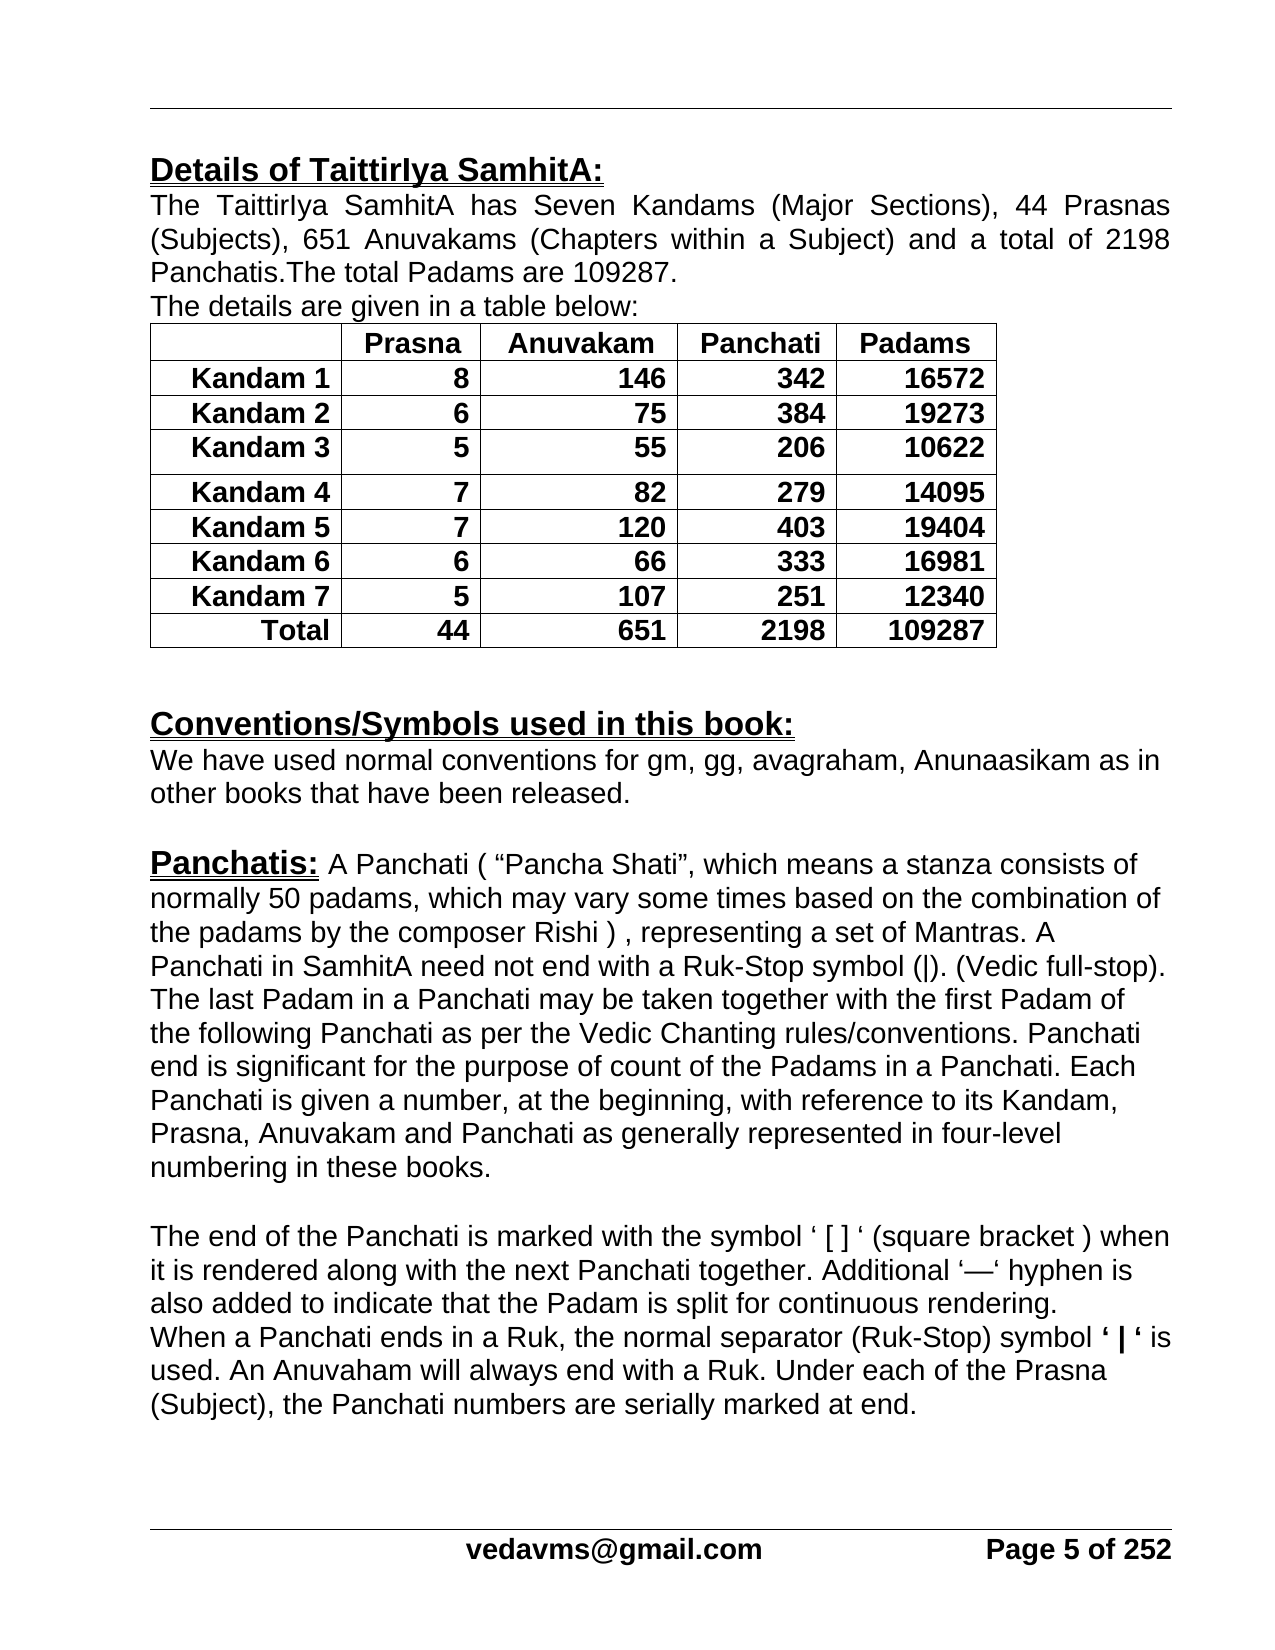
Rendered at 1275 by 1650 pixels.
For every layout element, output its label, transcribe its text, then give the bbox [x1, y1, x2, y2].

text We have used normal conventions for gm, gg, avagraham, Anunaasikam as in other books that have been released. [150, 742, 1172, 809]
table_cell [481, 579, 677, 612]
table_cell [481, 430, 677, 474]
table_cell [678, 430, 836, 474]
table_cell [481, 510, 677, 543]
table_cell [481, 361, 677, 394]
text The TaittirIya SamhitA has Seven Kandams (Major Sections), 44 Prasnas (Subjects), 651 Anuvakams (Chapters within a Subject) and a total of 2198 Panchatis.The total Padams are 109287. [150, 188, 1172, 289]
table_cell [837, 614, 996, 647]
text The last Padam in a Panchati may be taken together with the first Padam of the following Panchati as per the Vedic Chanting rules/conventions. Panchati end is significant for the purpose of count of the Padams in a Panchati. Each Panchati is given a number, at the beginning, with reference to its Kandam, Prasna, Anuvakam and Panchati as generally represented in four-level numbering in these books. [150, 982, 1172, 1183]
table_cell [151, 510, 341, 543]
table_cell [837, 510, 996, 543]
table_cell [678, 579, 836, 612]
text Details of TaittirIya SamhitA: [150, 150, 1172, 188]
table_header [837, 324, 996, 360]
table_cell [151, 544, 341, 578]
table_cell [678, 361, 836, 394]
text The end of the Panchati is marked with the symbol ‘ [ ] ‘ (square bracket ) when it is rendered along with the next Panchati together. Additional ‘—‘ hyphen is also added to indicate that the Padam is split for continuous rendering. [150, 1219, 1172, 1320]
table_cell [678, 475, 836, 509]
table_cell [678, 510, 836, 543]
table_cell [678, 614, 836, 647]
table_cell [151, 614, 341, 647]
text Panchatis: A Panchati ( “Pancha Shati”, which means a stanza consists of normally 50 padams, which may vary some times based on the combination of the padams by the composer Rishi ) , representing a set of Mantras. A Panchati in SamhitA need not end with a Ruk-Stop symbol (|). (Vedic full-stop). [150, 843, 1172, 982]
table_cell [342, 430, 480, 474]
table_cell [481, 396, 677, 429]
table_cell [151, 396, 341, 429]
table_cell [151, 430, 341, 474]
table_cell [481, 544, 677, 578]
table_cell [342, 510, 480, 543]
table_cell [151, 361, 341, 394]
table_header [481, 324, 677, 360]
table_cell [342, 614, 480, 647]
text Conventions/Symbols used in this book: [150, 704, 1172, 742]
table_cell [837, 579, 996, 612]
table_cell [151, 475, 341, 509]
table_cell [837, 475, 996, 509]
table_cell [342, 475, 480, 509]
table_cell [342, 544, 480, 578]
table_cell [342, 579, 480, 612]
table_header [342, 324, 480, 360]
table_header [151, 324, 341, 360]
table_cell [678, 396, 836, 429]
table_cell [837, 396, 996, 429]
text The details are given in a table below: [150, 289, 1172, 323]
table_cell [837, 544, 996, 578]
text When a Panchati ends in a Ruk, the normal separator (Ruk-Stop) symbol ‘ | ‘ is used. An Anuvaham will always end with a Ruk. Under each of the Prasna (Subject), the Panchati numbers are serially marked at end. [150, 1320, 1172, 1420]
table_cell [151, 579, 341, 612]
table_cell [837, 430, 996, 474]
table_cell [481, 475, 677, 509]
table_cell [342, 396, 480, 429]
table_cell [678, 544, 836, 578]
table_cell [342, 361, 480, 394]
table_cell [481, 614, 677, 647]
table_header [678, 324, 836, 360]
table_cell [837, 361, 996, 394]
